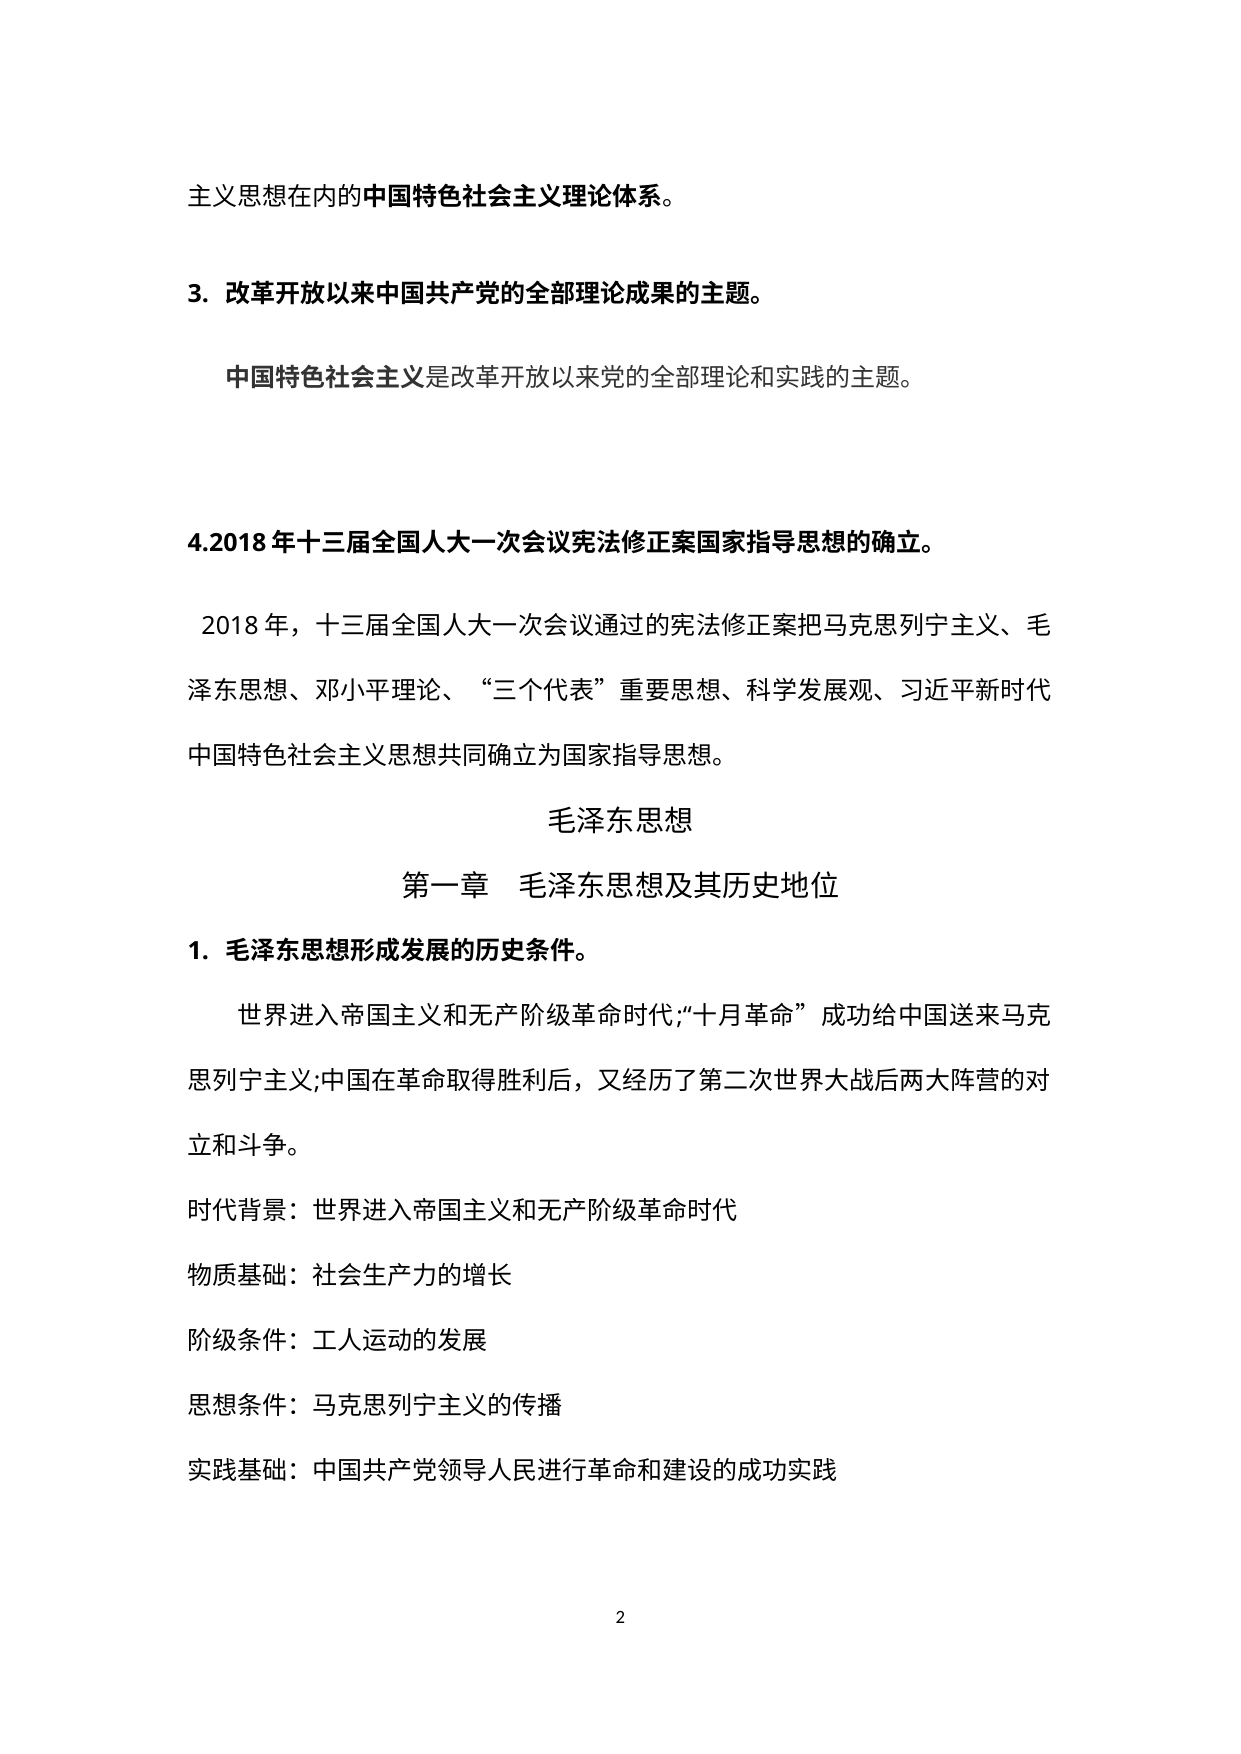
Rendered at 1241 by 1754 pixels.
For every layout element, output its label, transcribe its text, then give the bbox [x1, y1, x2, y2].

list 改革开放以来中国共产党的全部理论成果的主题。 [187, 259, 1053, 324]
text 实践基础：中国共产党领导人民进行革命和建设的成功实践 [187, 1436, 1053, 1501]
text 思想条件：马克思列宁主义的传播 [187, 1371, 1053, 1436]
text 第一章 毛泽东思想及其历史地位 [187, 851, 1053, 916]
list 中国特色社会主义是改革开放以来党的全部理论和实践的主题。 [225, 343, 1053, 408]
text 4.2018年十三届全国人大一次会议宪法修正案国家指导思想的确立。 [187, 508, 1053, 573]
list 毛泽东思想形成发展的历史条件。 [187, 916, 1053, 981]
text 毛泽东思想 [187, 786, 1053, 851]
text 阶级条件：工人运动的发展 [187, 1306, 1053, 1371]
text 世界进入帝国主义和无产阶级革命时代;“十月革命”成功给中国送来马克思列宁主义;中国在革命取得胜利后，又经历了第二次世界大战后两大阵营的对立和斗争。 [187, 981, 1053, 1176]
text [187, 162, 1053, 227]
text 物质基础：社会生产力的增长 [187, 1241, 1053, 1306]
text 2018年，十三届全国人大一次会议通过的宪法修正案把马克思列宁主义、毛泽东思想、邓小平理论、“三个代表”重要思想、科学发展观、习近平新时代中国特色社会主义思想共同确立为国家指导思想。 [187, 591, 1053, 786]
text 时代背景：世界进入帝国主义和无产阶级革命时代 [187, 1176, 1053, 1241]
